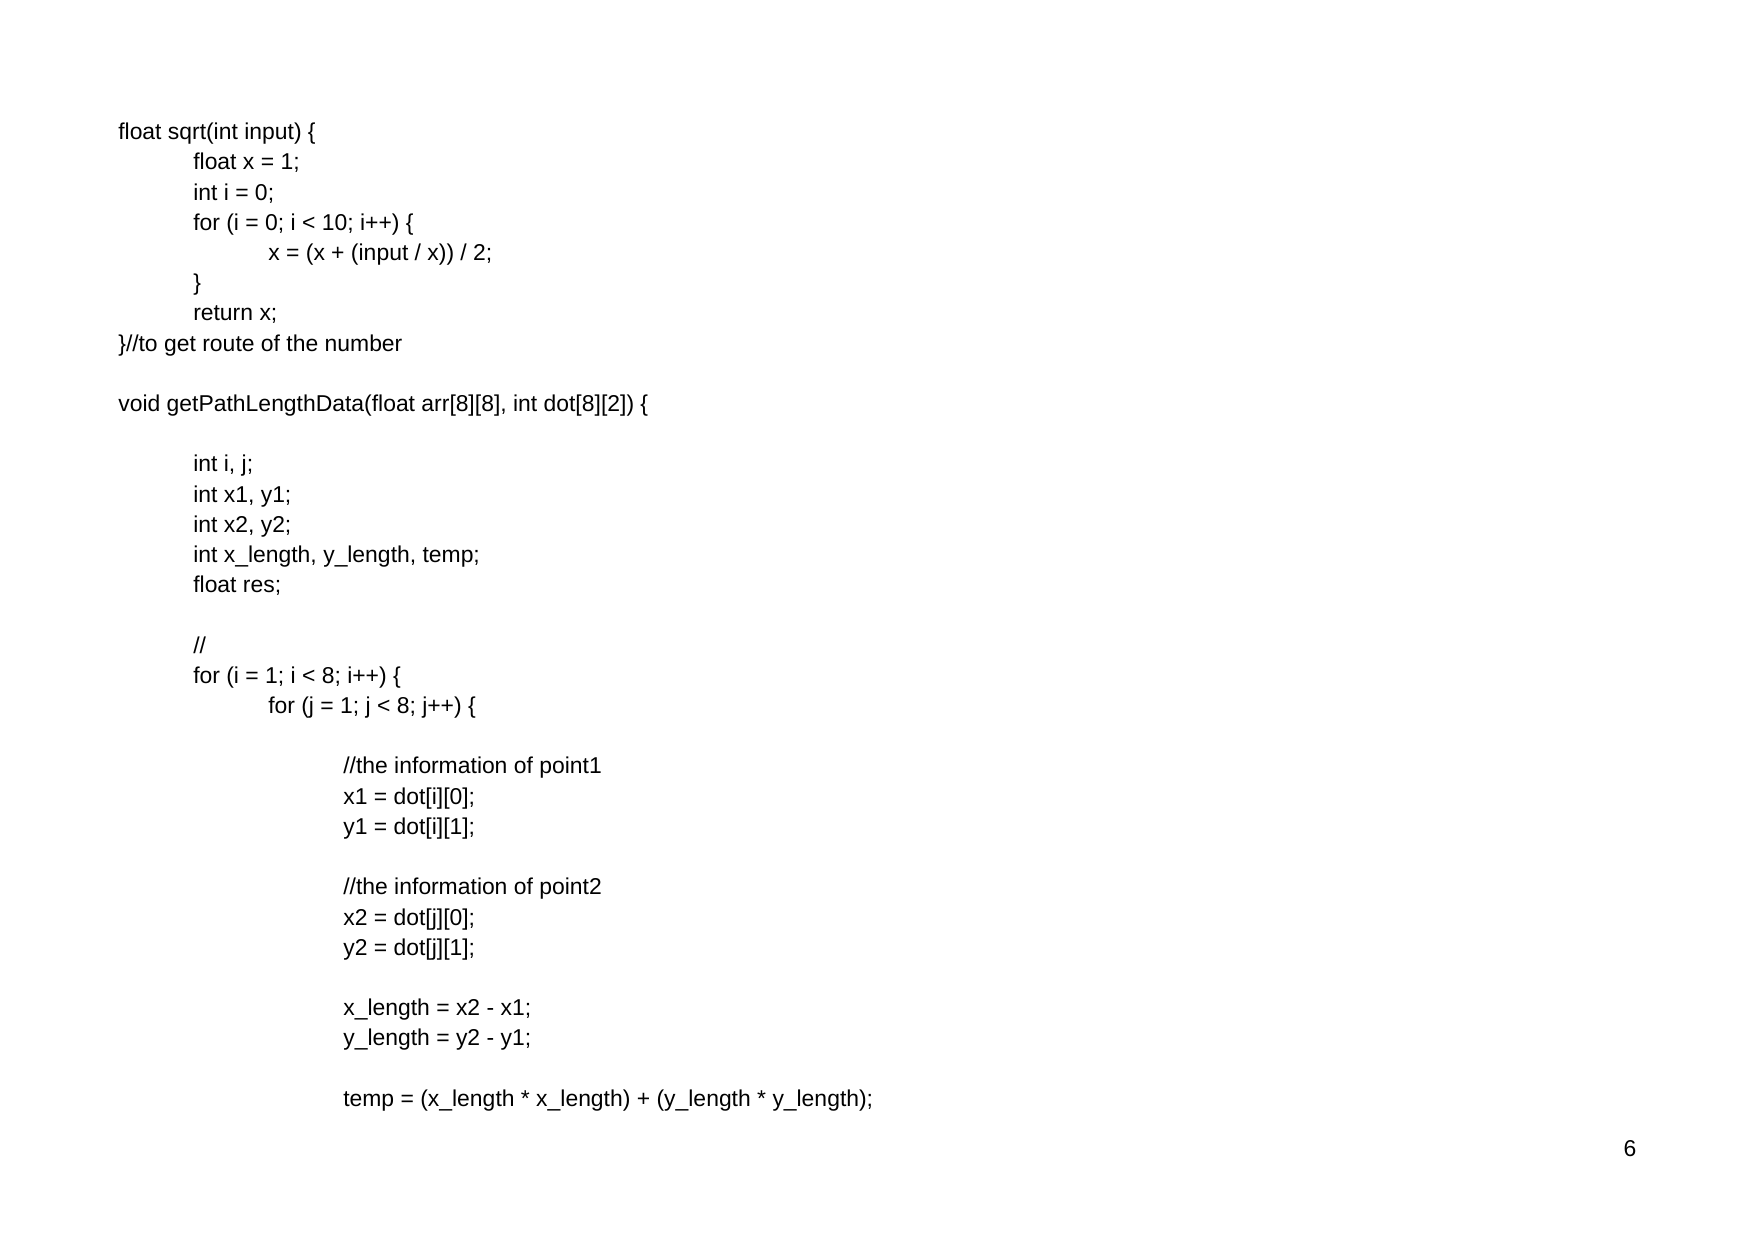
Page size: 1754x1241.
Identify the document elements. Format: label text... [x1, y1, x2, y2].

text } [118, 269, 1636, 295]
text x2 = dot[j][0]; [118, 903, 1636, 930]
text float res; [118, 571, 1636, 597]
text for (i = 0; i < 10; i++) { [118, 209, 1636, 235]
text y_length = y2 - y1; [118, 1024, 1636, 1051]
text void getPathLengthData(float arr[8][8], int dot[8][2]) { [118, 390, 1636, 416]
text y2 = dot[j][1]; [118, 934, 1636, 960]
text temp = (x_length * x_length) + (y_length * y_length); [118, 1085, 1636, 1111]
text float x = 1; [118, 148, 1636, 174]
text for (i = 1; i < 8; i++) { [118, 662, 1636, 688]
text for (j = 1; j < 8; j++) { [118, 692, 1636, 718]
text // [118, 632, 1636, 658]
text y1 = dot[i][1]; [118, 813, 1636, 839]
text int i, j; [118, 450, 1636, 477]
text }//to get route of the number [118, 329, 1636, 356]
text x1 = dot[i][0]; [118, 783, 1636, 809]
text int x2, y2; [118, 511, 1636, 537]
text int i = 0; [118, 178, 1636, 205]
text x_length = x2 - x1; [118, 994, 1636, 1020]
text int x1, y1; [118, 481, 1636, 507]
text return x; [118, 299, 1636, 326]
text float sqrt(int input) { [118, 118, 1636, 144]
text int x_length, y_length, temp; [118, 541, 1636, 567]
text x = (x + (input / x)) / 2; [118, 239, 1636, 265]
text //the information of point1 [118, 752, 1636, 779]
text //the information of point2 [118, 873, 1636, 899]
